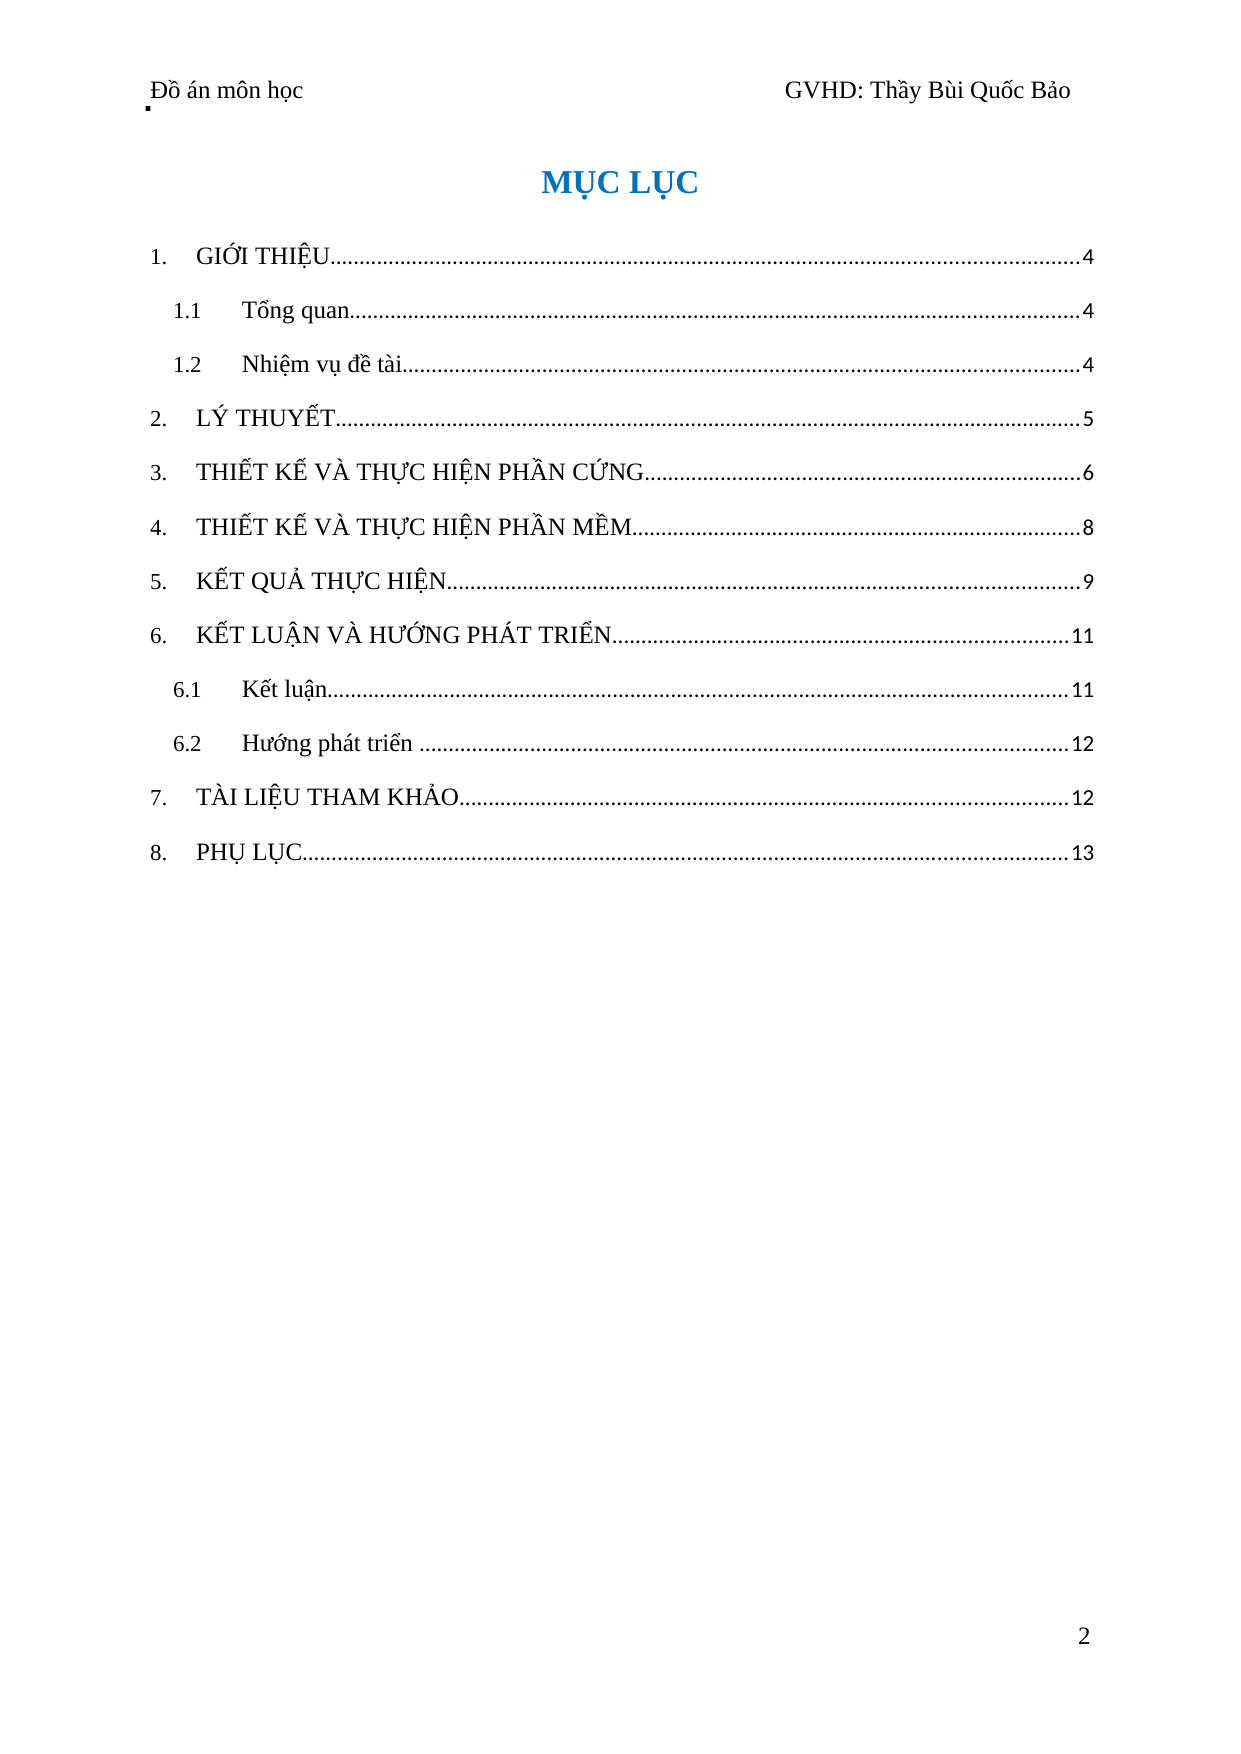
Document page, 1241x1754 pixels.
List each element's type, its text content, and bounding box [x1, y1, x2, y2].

text MỤC LỤC [150, 162, 1090, 201]
